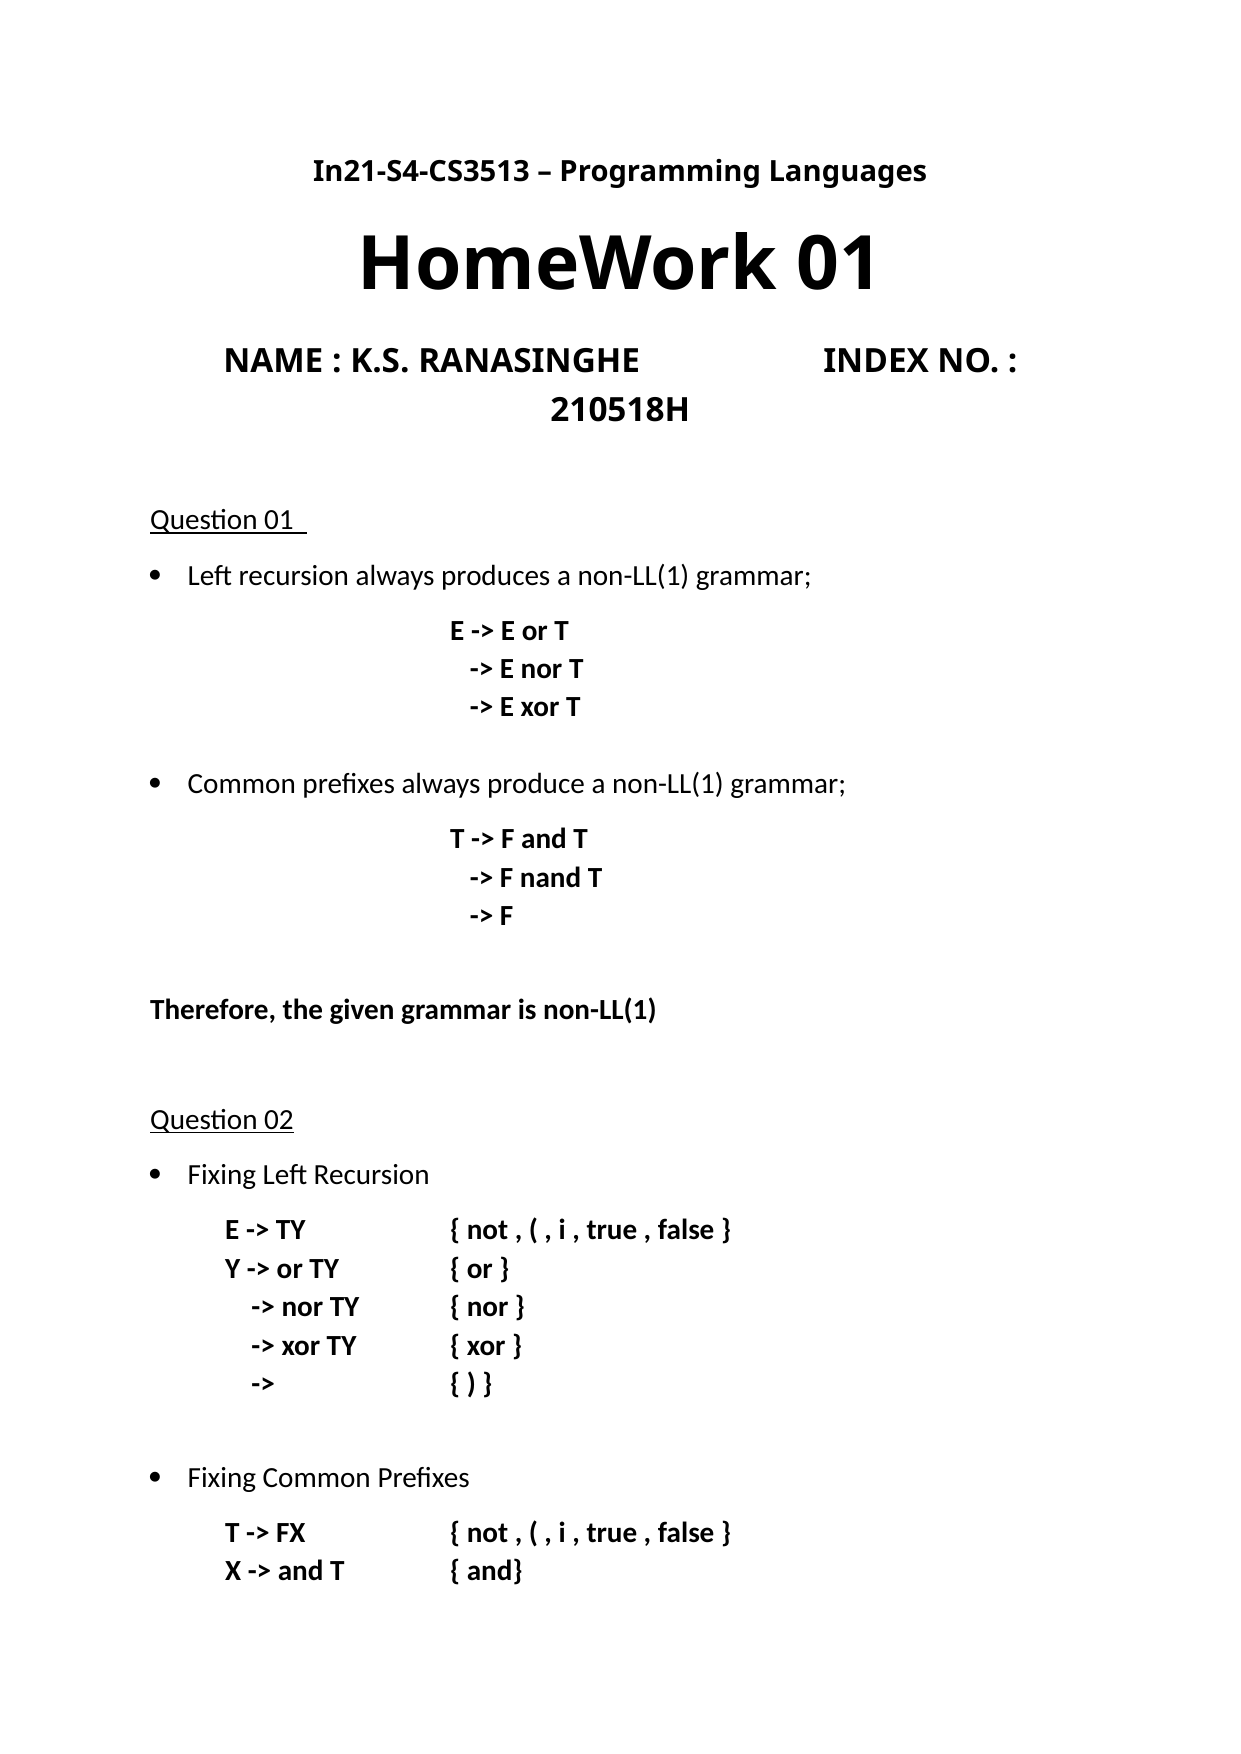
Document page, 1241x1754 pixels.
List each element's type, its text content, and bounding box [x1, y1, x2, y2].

text X -> and T { and} [225, 1552, 1090, 1588]
list Left recursion always produces a non-LL(1) grammar; [150, 557, 1090, 592]
text Question 01 [150, 501, 1090, 537]
text NAME : K.S. RANASINGHE INDEX NO. : 210518H [150, 336, 1090, 431]
text -> E nor T [375, 650, 1090, 686]
text Y -> or TY { or } [225, 1250, 1090, 1285]
text -> E xor T [375, 688, 1090, 724]
text In21-S4-CS3513 – Programming Languages [150, 150, 1090, 190]
text -> F nand T [375, 859, 1090, 894]
text -> F [375, 897, 1090, 933]
text -> { ) } [225, 1365, 1090, 1401]
text Therefore, the given grammar is non-LL(1) [150, 991, 1090, 1027]
text E -> E or T [225, 612, 1090, 647]
text HomeWork 01 [150, 209, 1090, 312]
list Common prefixes always produce a non-LL(1) grammar; [150, 765, 1090, 801]
text -> xor TY { xor } [225, 1327, 1090, 1362]
list Fixing Common Prefixes [150, 1459, 1090, 1494]
text T -> FX { not , ( , i , true , false } [225, 1514, 1090, 1549]
text E -> TY { not , ( , i , true , false } [225, 1211, 1090, 1247]
text Question 02 [150, 1101, 1090, 1137]
text -> nor TY { nor } [225, 1288, 1090, 1324]
list Fixing Left Recursion [150, 1156, 1090, 1192]
text T -> F and T [225, 821, 1090, 856]
